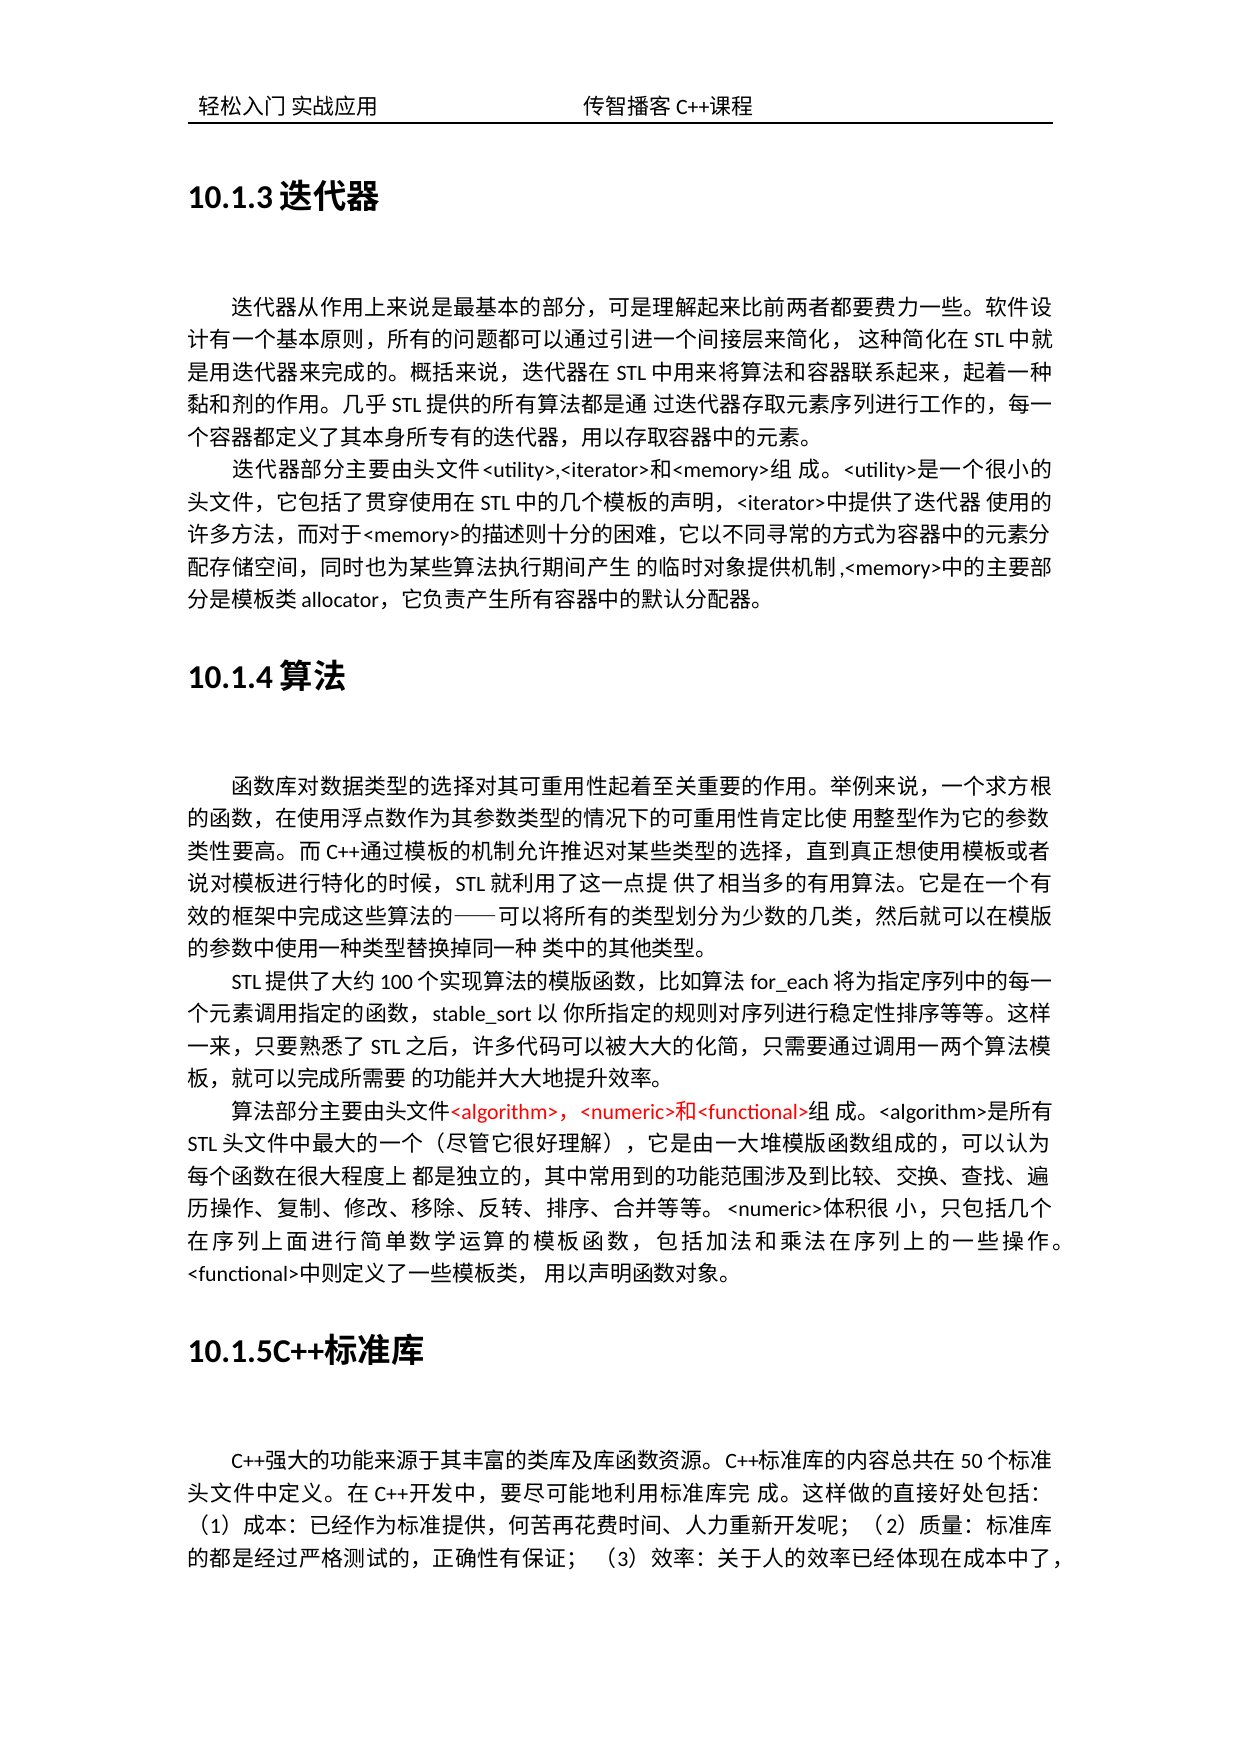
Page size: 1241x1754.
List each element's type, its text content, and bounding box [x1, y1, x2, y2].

subtitle 10.1.3迭代器 [187, 162, 1053, 227]
text STL提供了大约100个实现算法的模版函数，比如算法for_each将为指定序列中的每一个元素调用指定的函数，stable_sort以 你所指定的规则对序列进行稳定性排序等等。这样一来，只要熟悉了STL之后，许多代码可以被大大的化简，只需要通过调用一两个算法模板，就可以完成所需要 的功能并大大地提升效率。 [187, 963, 1053, 1093]
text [187, 1443, 1053, 1573]
text 函数库对数据类型的选择对其可重用性起着至关重要的作用。举例来说，一个求方根的函数，在使用浮点数作为其参数类型的情况下的可重用性肯定比使 用整型作为它的参数类性要高。而C++通过模板的机制允许推迟对某些类型的选择，直到真正想使用模板或者说对模板进行特化的时候，STL就利用了这一点提 供了相当多的有用算法。它是在一个有效的框架中完成这些算法的——可以将所有的类型划分为少数的几类，然后就可以在模版的参数中使用一种类型替换掉同一种 类中的其他类型。 [187, 768, 1053, 963]
text 迭代器部分主要由头文件<utility>,<iterator>和<memory>组 成。<utility>是一个很小的头文件，它包括了贯穿使用在STL中的几个模板的声明，<iterator>中提供了迭代器 使用的许多方法，而对于<memory>的描述则十分的困难，它以不同寻常的方式为容器中的元素分配存储空间，同时也为某些算法执行期间产生 的临时对象提供机制,<memory>中的主要部分是模板类allocator，它负责产生所有容器中的默认分配器。 [187, 452, 1053, 614]
text 算法部分主要由头文件<algorithm>，<numeric>和<functional>组 成。<algorithm>是所有STL头文件中最大的一个（尽管它很好理解），它是由一大堆模版函数组成的，可以认为每个函数在很大程度上 都是独立的，其中常用到的功能范围涉及到比较、交换、查找、遍历操作、复制、修改、移除、反转、排序、合并等等。<numeric>体积很 小，只包括几个在序列上面进行简单数学运算的模板函数，包括加法和乘法在序列上的一些操作。<functional>中则定义了一些模板类， 用以声明函数对象。 [187, 1093, 1053, 1288]
subtitle 10.1.4算法 [187, 641, 1053, 706]
text 迭代器从作用上来说是最基本的部分，可是理解起来比前两者都要费力一些。软件设计有一个基本原则，所有的问题都可以通过引进一个间接层来简化， 这种简化在STL中就是用迭代器来完成的。概括来说，迭代器在STL中用来将算法和容器联系起来，起着一种黏和剂的作用。几乎STL提供的所有算法都是通 过迭代器存取元素序列进行工作的，每一个容器都定义了其本身所专有的迭代器，用以存取容器中的元素。 [187, 289, 1053, 452]
subtitle 10.1.5C++标准库 [187, 1316, 1053, 1381]
